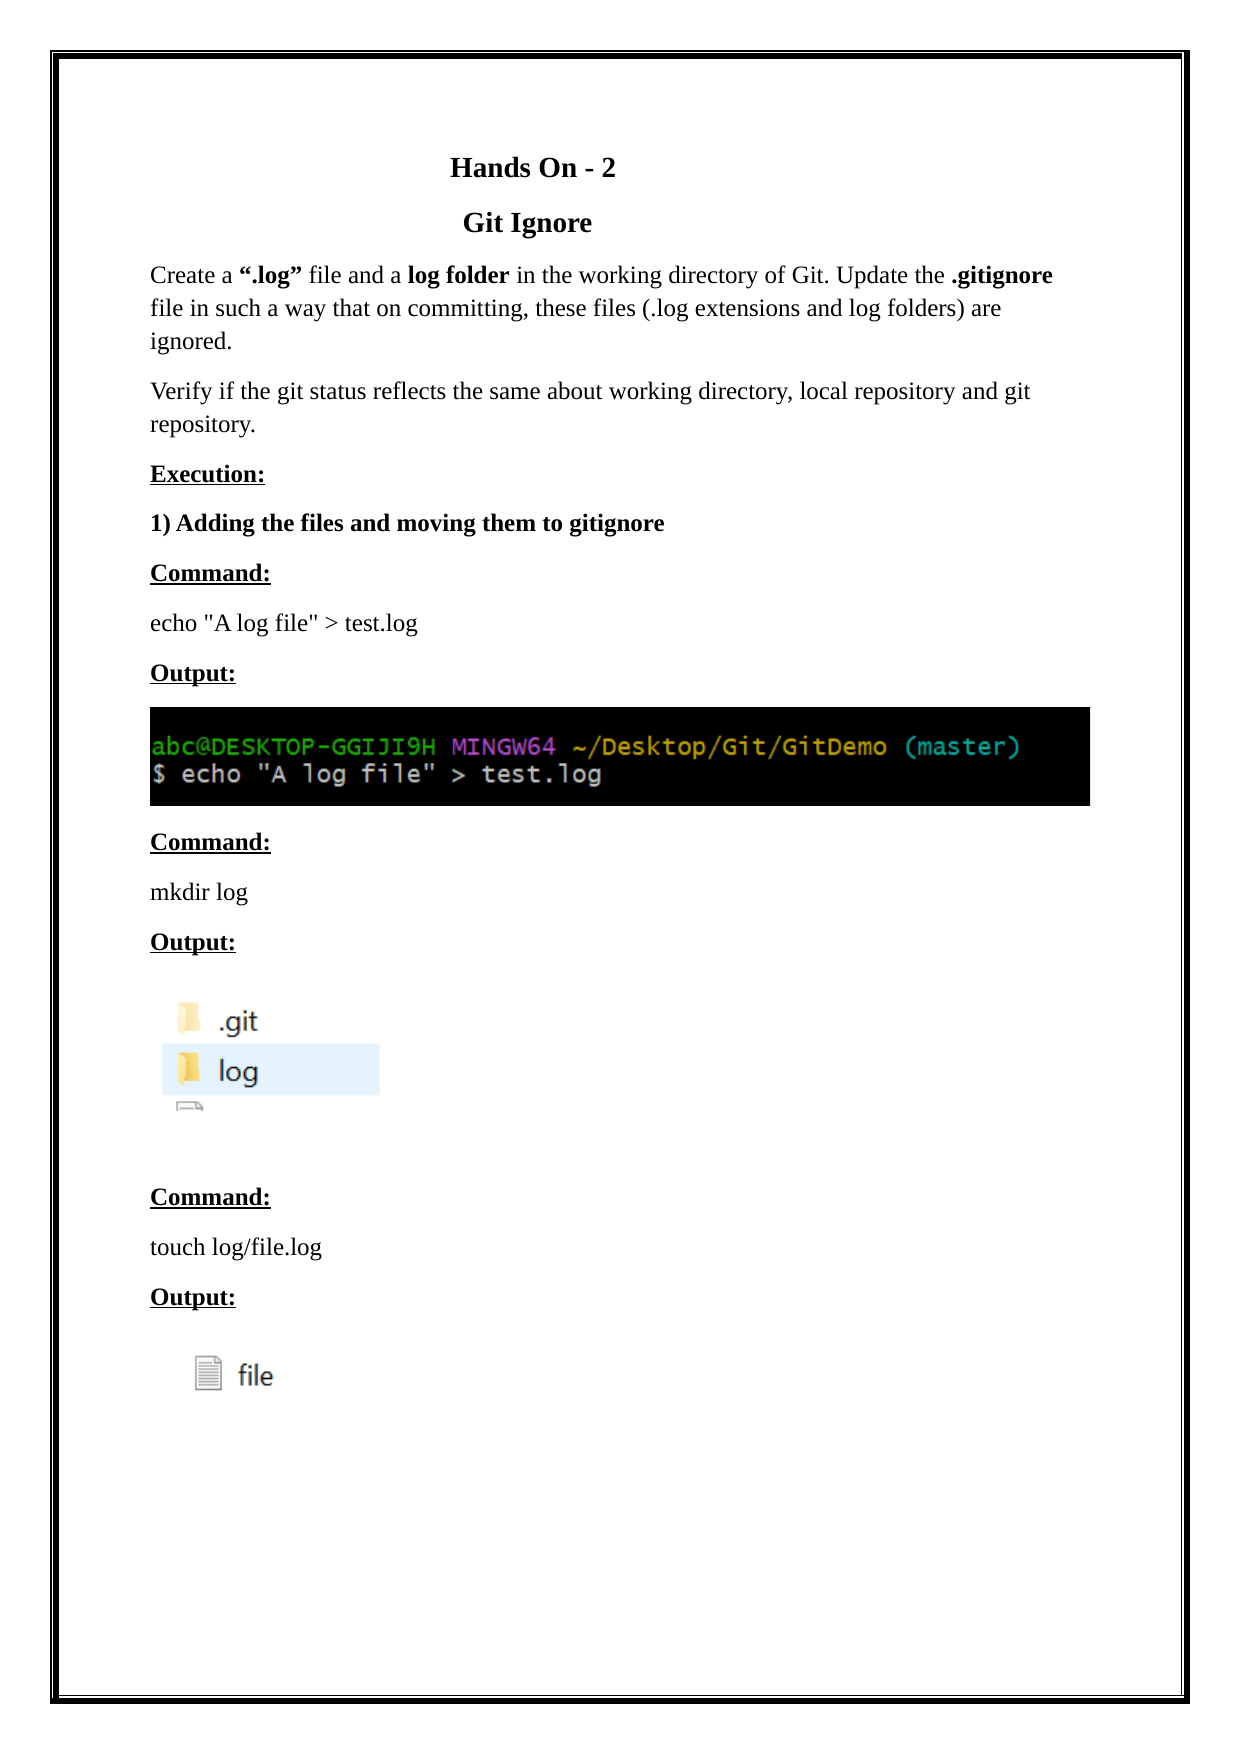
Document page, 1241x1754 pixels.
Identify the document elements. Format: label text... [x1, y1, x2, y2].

text Verify if the git status reflects the same about working directory, local repository and git repository. [150, 376, 1090, 438]
text Execution: [150, 459, 1090, 488]
text 1) Adding the files and moving them to gitignore [150, 508, 1090, 537]
text Hands On - 2 [150, 150, 1090, 183]
text Output: [150, 658, 1090, 686]
picture [150, 1331, 432, 1544]
text Command: [150, 558, 1090, 587]
text mkdir log [150, 877, 1090, 906]
text Git Ignore [150, 205, 1090, 239]
text Command: [150, 827, 1090, 856]
text Output: [150, 1282, 1090, 1310]
text echo "A log file" > test.log [150, 608, 1090, 637]
text Create a “.log” file and a log folder in the working directory of Git. Update the .gitignore file in such a way that on committing, these files (.log extensions and log folders) are ignored. [150, 260, 1090, 355]
text Output: [150, 927, 1090, 955]
text touch log/file.log [150, 1232, 1090, 1261]
picture [150, 976, 380, 1111]
text Command: [150, 1182, 1090, 1211]
picture [150, 707, 1091, 806]
